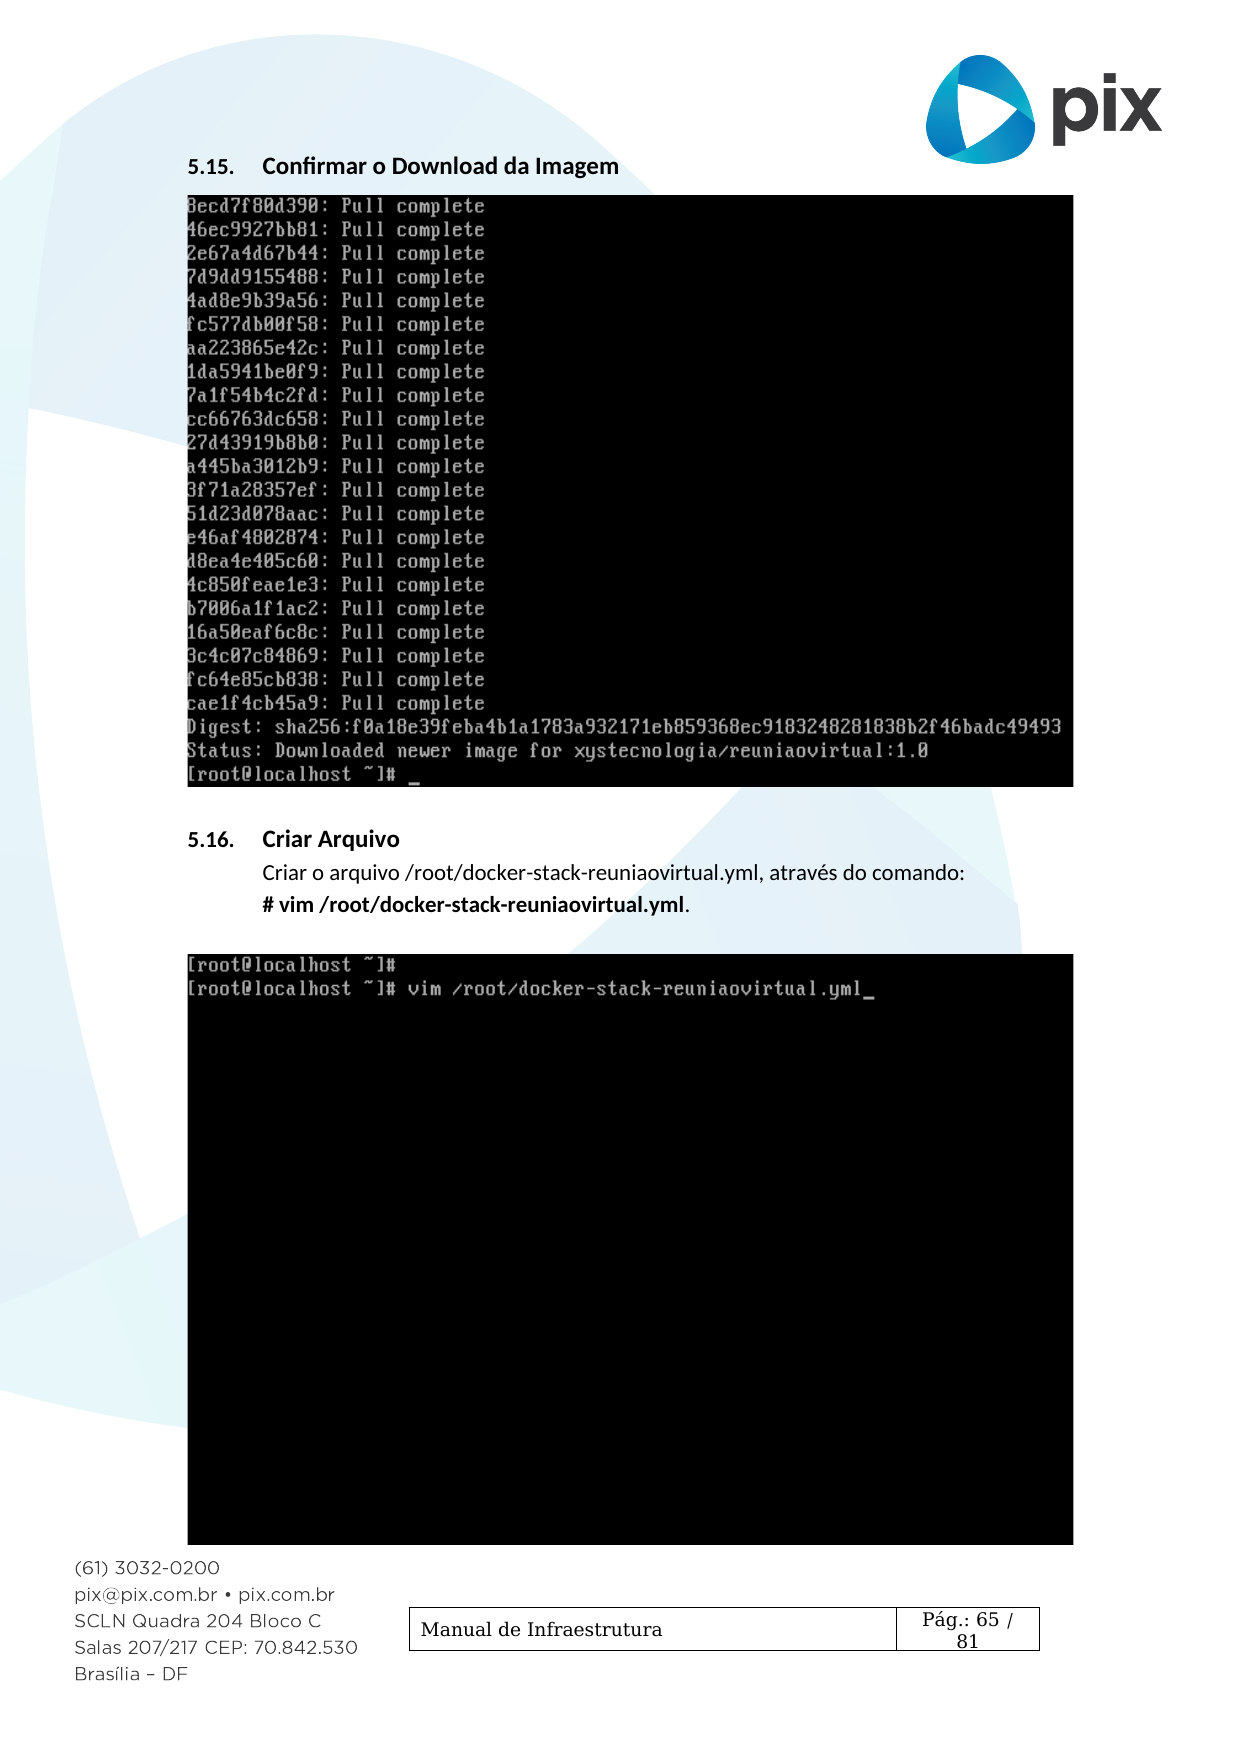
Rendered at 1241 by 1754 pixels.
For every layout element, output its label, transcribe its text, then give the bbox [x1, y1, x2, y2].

list Criar Arquivo [187, 823, 1053, 853]
list Confirmar o Download da Imagem [187, 150, 1053, 181]
picture [0, 0, 1241, 1741]
text Criar o arquivo /root/docker-stack-reuniaovirtual.yml, através do comando: [262, 858, 1053, 886]
text # vim /root/docker-stack-reuniaovirtual.yml. [262, 890, 1053, 918]
